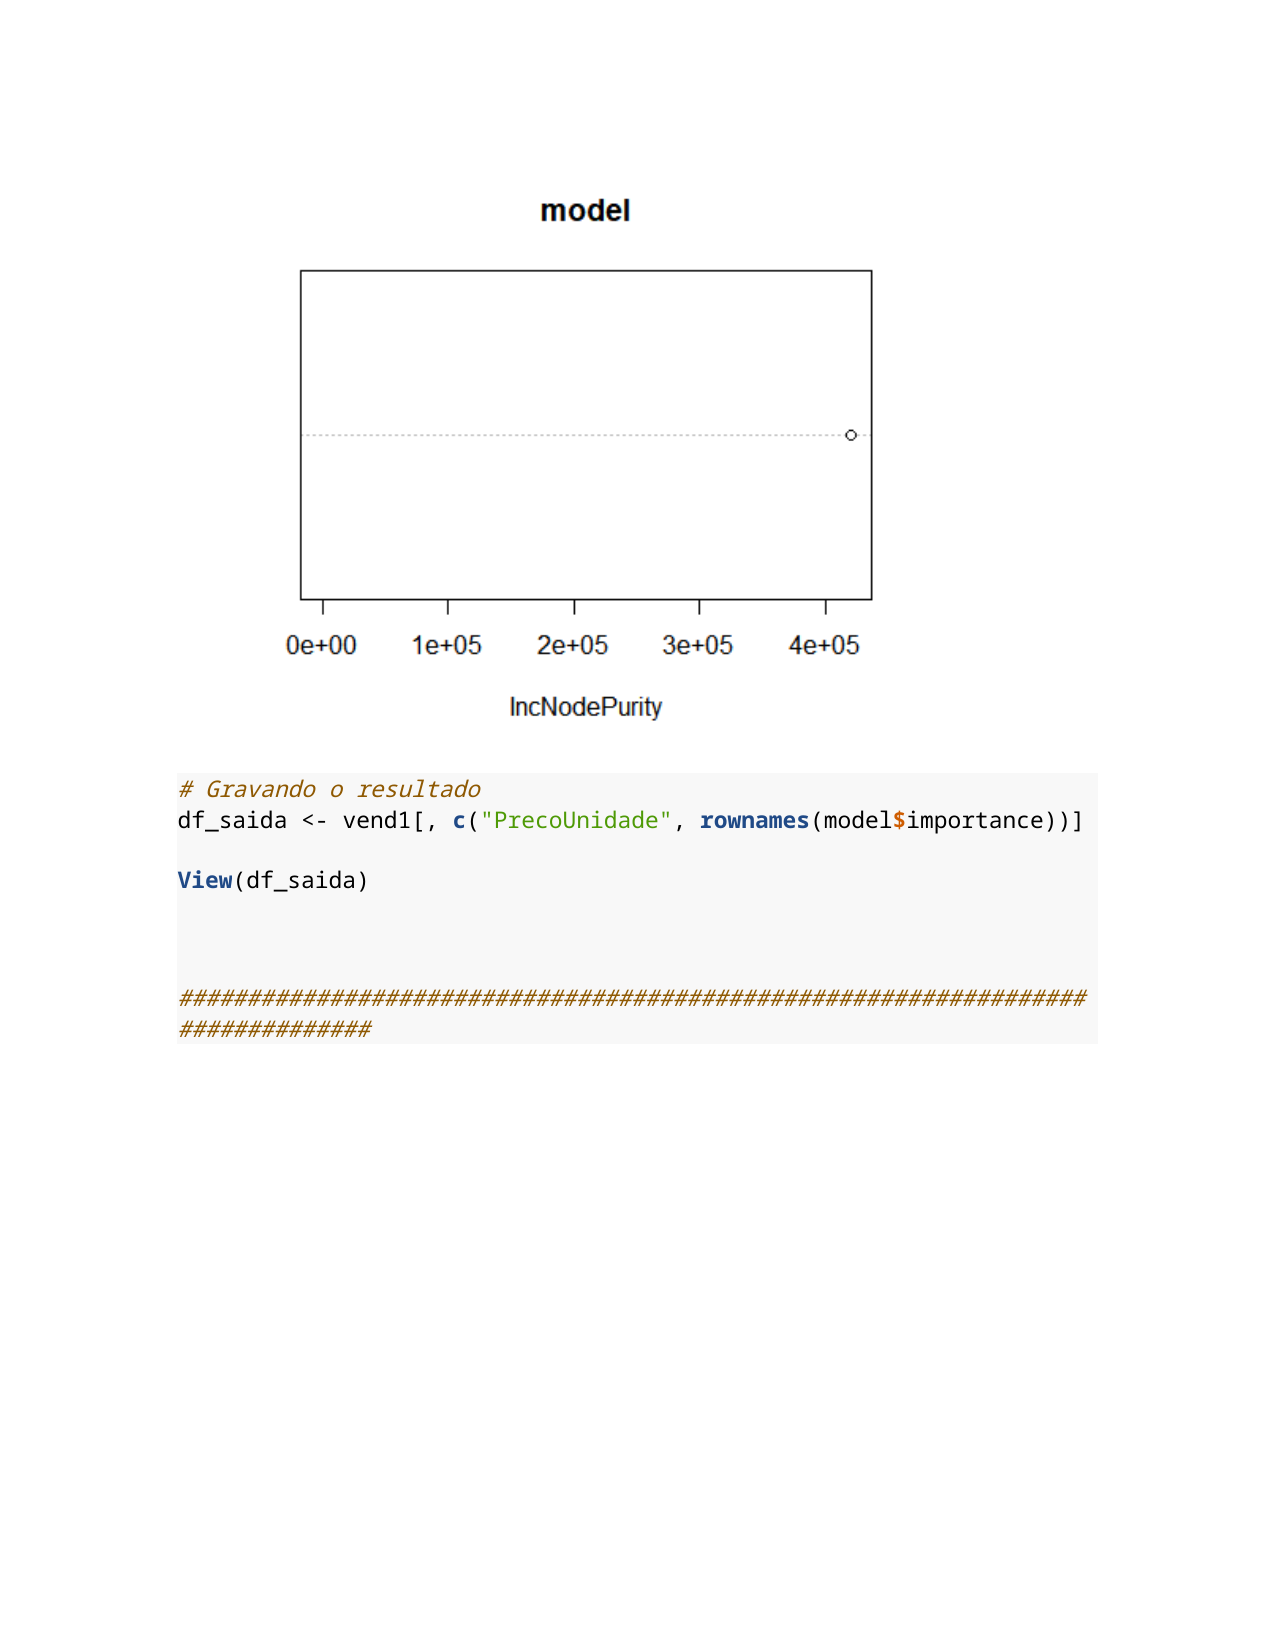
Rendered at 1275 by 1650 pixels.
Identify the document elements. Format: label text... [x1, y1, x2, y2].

picture [177, 147, 935, 754]
text # Gravando o resultado df_saida <- vend1[, c("PrecoUnidade", rownames(model$importance))] View(df_saida) ################################################################################ [177, 773, 1098, 1044]
